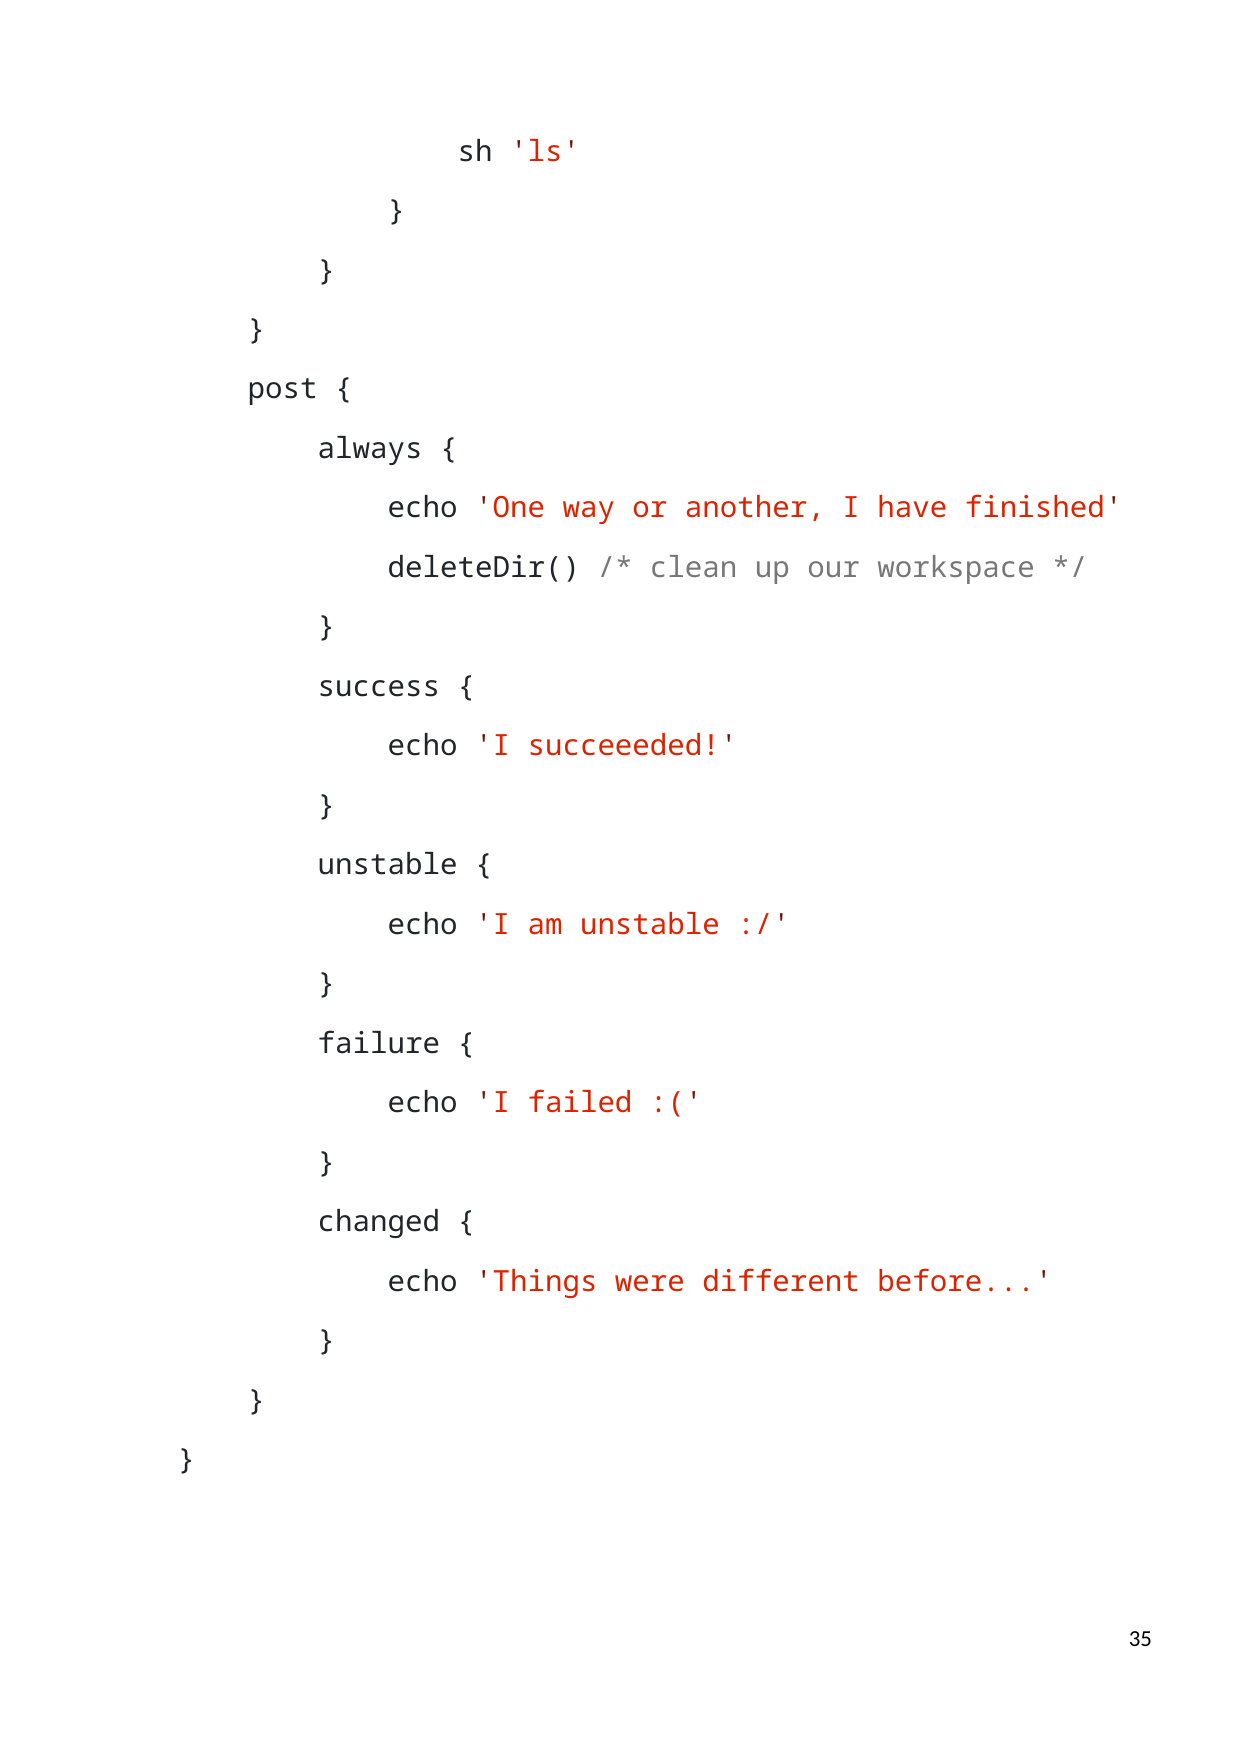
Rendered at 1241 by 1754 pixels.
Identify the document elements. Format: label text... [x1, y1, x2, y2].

text changed { [177, 1201, 1152, 1240]
text echo 'I am unstable :/' [177, 903, 1152, 943]
text } [177, 308, 1152, 348]
text post { [177, 368, 1152, 407]
text } [177, 189, 1152, 229]
text sh 'ls' [177, 130, 1152, 169]
text } [177, 249, 1152, 288]
text } [177, 1379, 1152, 1419]
text echo 'I failed :(' [177, 1082, 1152, 1121]
text } [177, 1438, 1152, 1478]
text } [177, 1319, 1152, 1359]
text echo 'Things were different before...' [177, 1260, 1152, 1300]
text deleteDir() /* clean up our workspace */ [177, 546, 1152, 586]
text echo 'One way or another, I have finished' [177, 487, 1152, 526]
text } [177, 963, 1152, 1002]
text success { [177, 665, 1152, 705]
text } [177, 784, 1152, 824]
text } [177, 1141, 1152, 1181]
text echo 'I succeeeded!' [177, 725, 1152, 764]
text failure { [177, 1022, 1152, 1062]
text unstable { [177, 844, 1152, 883]
text } [177, 606, 1152, 645]
text always { [177, 427, 1152, 467]
